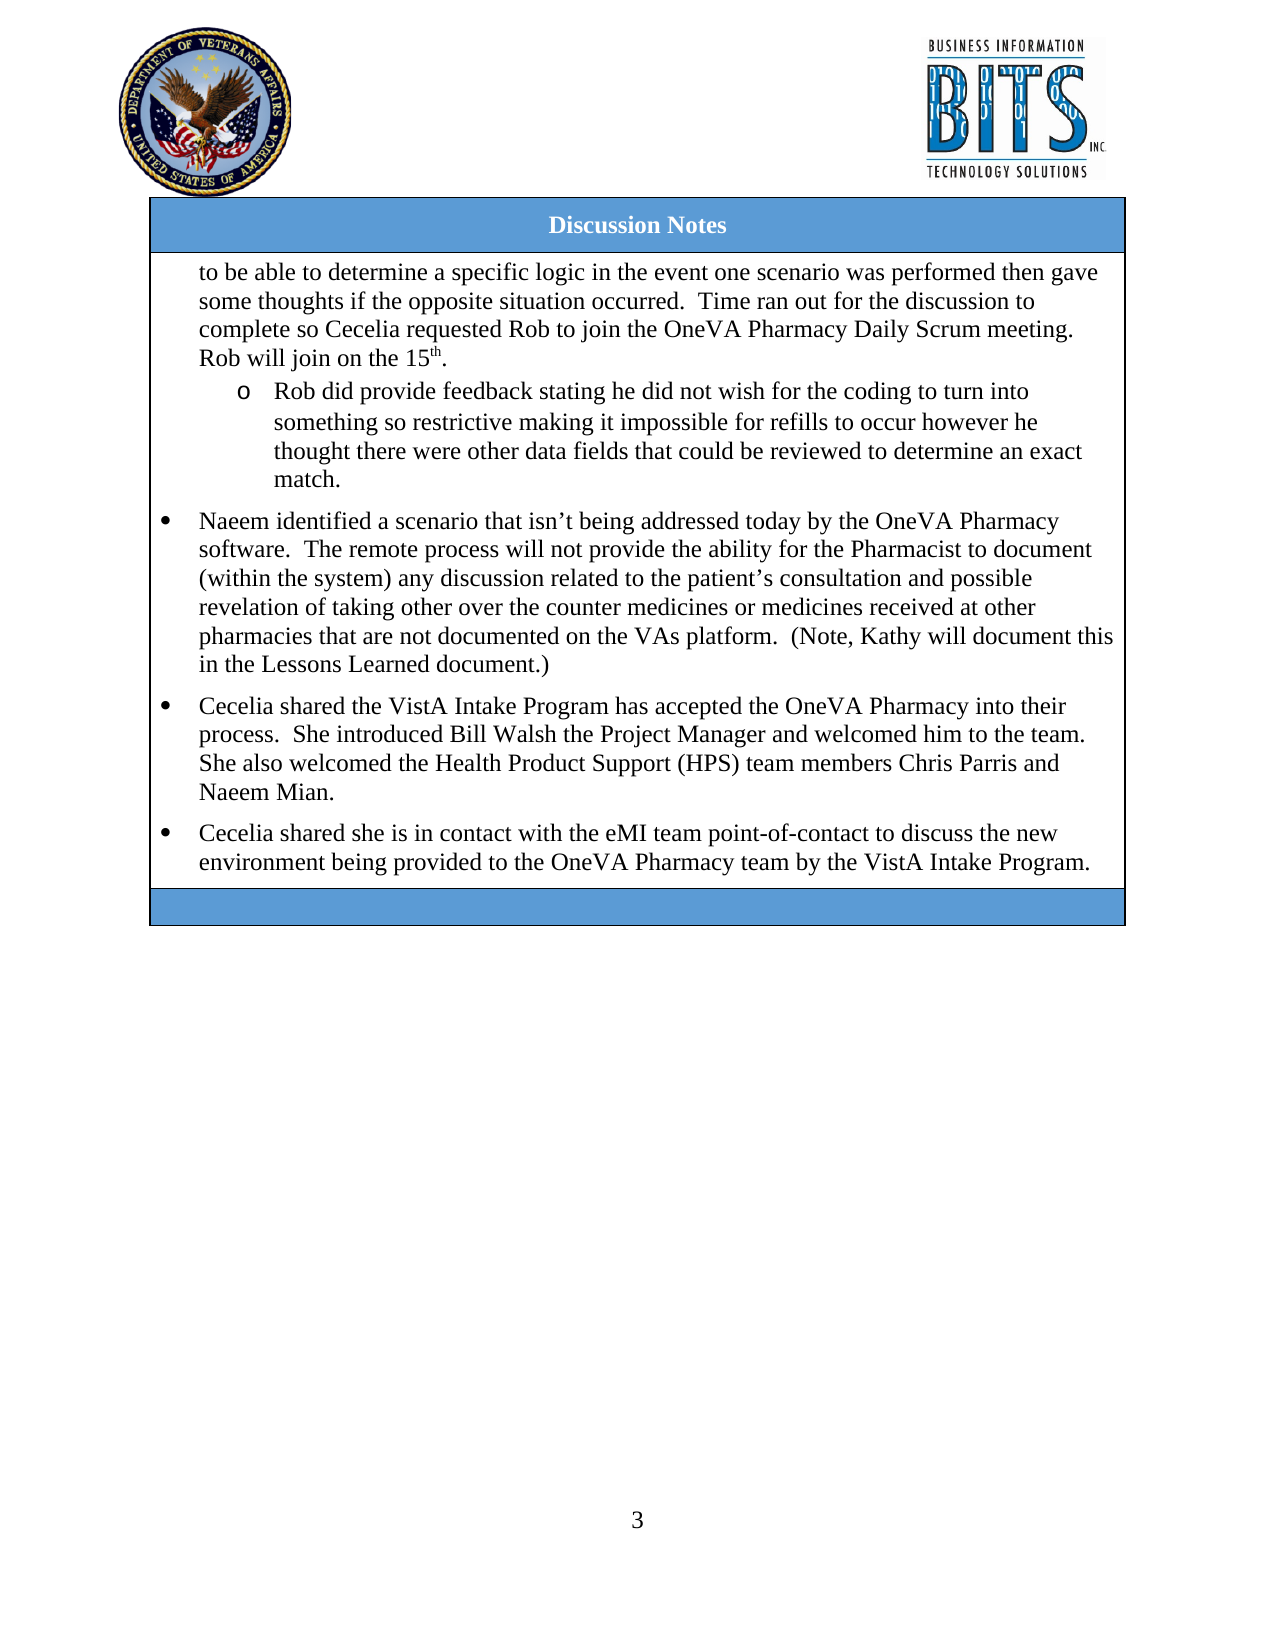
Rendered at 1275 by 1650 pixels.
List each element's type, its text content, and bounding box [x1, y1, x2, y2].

table_header Discussion Notes [151, 198, 1124, 252]
picture [118, 27, 292, 197]
picture [921, 37, 1107, 180]
table_cell [151, 889, 1124, 925]
